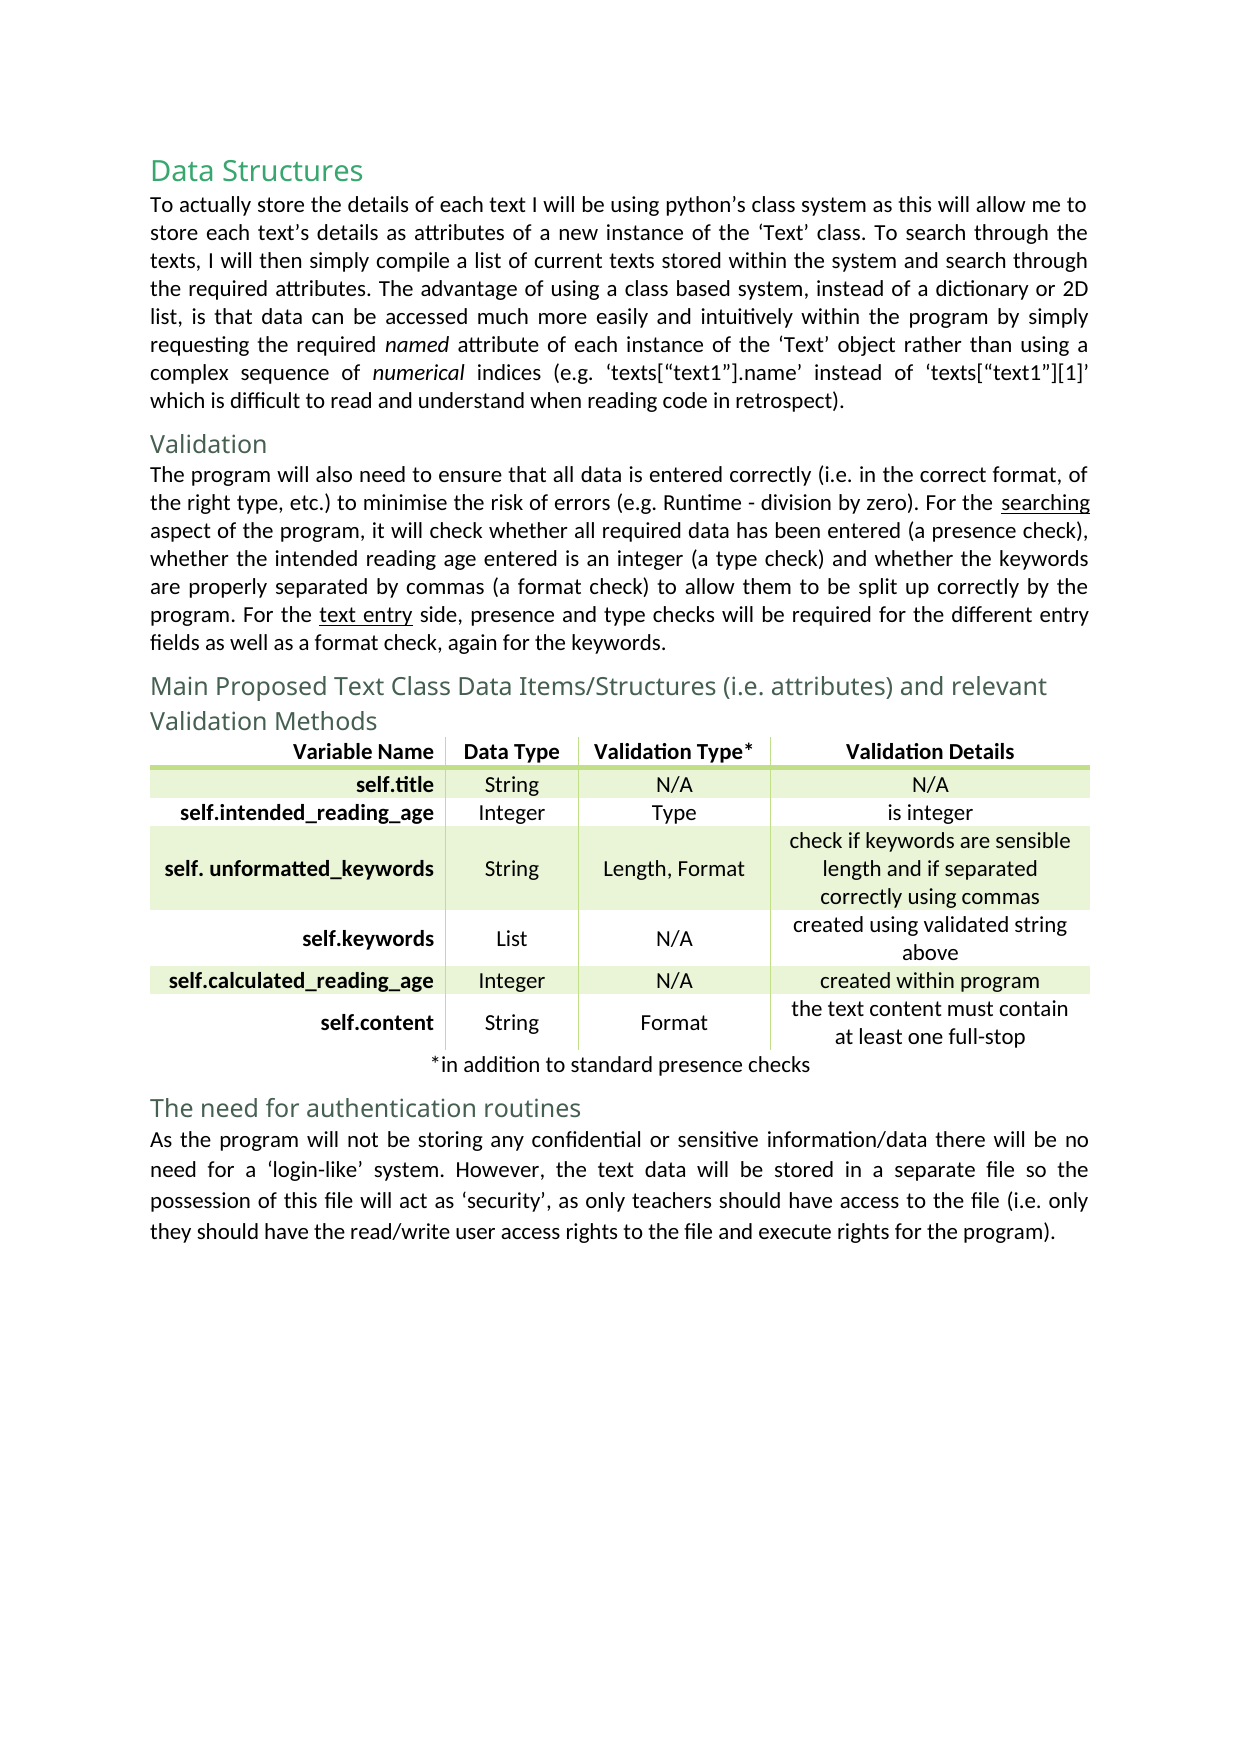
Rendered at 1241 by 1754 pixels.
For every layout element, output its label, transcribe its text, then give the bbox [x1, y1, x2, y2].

table_cell is integer [771, 798, 1090, 826]
table_cell self.content [150, 994, 445, 1050]
table_cell String [446, 826, 578, 910]
table_cell created using validated string above [771, 910, 1090, 966]
table_cell Integer [446, 798, 578, 826]
table_header Variable Name [150, 737, 445, 765]
table_cell N/A [579, 770, 770, 798]
table_cell List [446, 910, 578, 966]
text As the program will not be storing any confidential or sensitive information/data there will be no need for a ‘login-like’ system. However, the text data will be stored in a separate file so the possession of this file will act as ‘security’, as only teachers should have access to the file (i.e. only they should have the read/write user access rights to the file and execute rights for the program). [150, 1125, 1090, 1245]
table_cell String [446, 770, 578, 798]
table_cell self. unformatted_keywords [150, 826, 445, 910]
table_cell self.keywords [150, 910, 445, 966]
subtitle Main Proposed Text Class Data Items/Structures (i.e. attributes) and relevant Validation Methods [150, 669, 1090, 737]
text To actually store the details of each text I will be using python’s class system as this will allow me to store each text’s details as attributes of a new instance of the ‘Text’ class. To search through the texts, I will then simply compile a list of current texts stored within the system and search through the required attributes. The advantage of using a class based system, instead of a dictionary or 2D list, is that data can be accessed much more easily and intuitively within the program by simply requesting the required named attribute of each instance of the ‘Text’ object rather than using a complex sequence of numerical indices (e.g. ‘texts[“text1”].name’ instead of ‘texts[“text1”][1]’ which is difficult to read and understand when reading code in retrospect). [150, 190, 1090, 414]
table_header Validation Details [771, 737, 1090, 765]
table_cell N/A [771, 770, 1090, 798]
text *in addition to standard presence checks [150, 1050, 1090, 1078]
text The program will also need to ensure that all data is entered correctly (i.e. in the correct format, of the right type, etc.) to minimise the risk of errors (e.g. Runtime - division by zero). For the searching aspect of the program, it will check whether all required data has been entered (a presence check), whether the intended reading age entered is an integer (a type check) and whether the keywords are properly separated by commas (a format check) to allow them to be split up correctly by the program. For the text entry side, presence and type checks will be required for the different entry fields as well as a format check, again for the keywords. [150, 460, 1090, 657]
table_cell String [446, 994, 578, 1050]
table_cell check if keywords are sensible length and if separated correctly using commas [771, 826, 1090, 910]
table_cell self.intended_reading_age [150, 798, 445, 826]
table_cell self.title [150, 770, 445, 798]
table_header Data Type [446, 737, 578, 765]
subtitle Validation [150, 426, 1090, 460]
table_header Validation Type* [579, 737, 770, 765]
table_cell N/A [579, 966, 770, 994]
table_cell self.calculated_reading_age [150, 966, 445, 994]
table_cell Type [579, 798, 770, 826]
subtitle The need for authentication routines [150, 1091, 1090, 1125]
table_cell the text content must contain at least one full-stop [771, 994, 1090, 1050]
table_cell N/A [579, 910, 770, 966]
subtitle Data Structures [150, 150, 1090, 190]
table_cell Integer [446, 966, 578, 994]
table_cell created within program [771, 966, 1090, 994]
table_cell Format [579, 994, 770, 1050]
table_cell Length, Format [579, 826, 770, 910]
